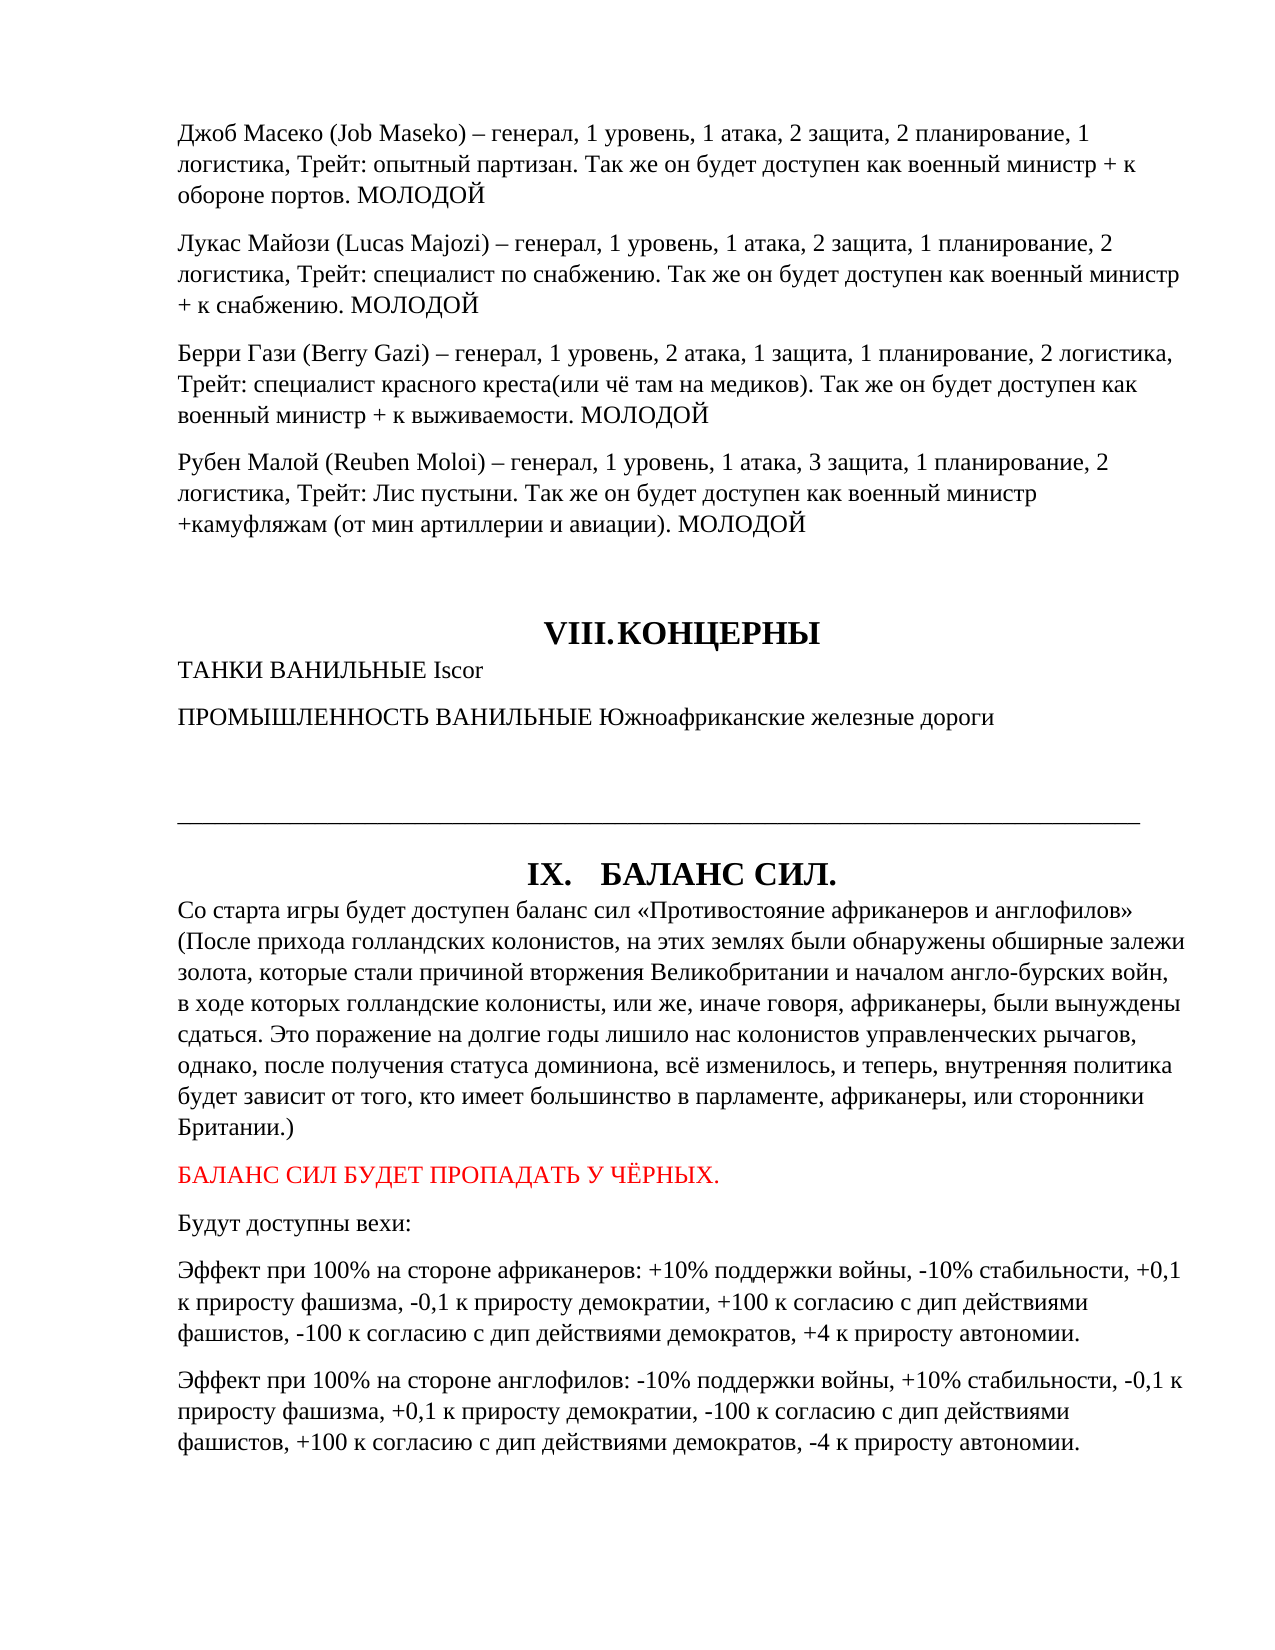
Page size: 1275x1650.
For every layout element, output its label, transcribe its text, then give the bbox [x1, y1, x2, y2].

text Будут доступны вехи: [177, 1208, 1186, 1237]
subtitle БАЛАНС СИЛ. [177, 854, 1186, 892]
text Джоб Масеко (Job Maseko) – генерал, 1 уровень, 1 атака, 2 защита, 2 планирование, 1 логистика, Трейт: опытный партизан. Так же он будет доступен как военный министр + к обороне портов. МОЛОДОЙ [177, 118, 1186, 209]
text Рубен Малой (Reuben Moloi) – генерал, 1 уровень, 1 атака, 3 защита, 1 планирование, 2 логистика, Трейт: Лис пустыни. Так же он будет доступен как военный министр +камуфляжам (от мин артиллерии и авиации). МОЛОДОЙ [177, 447, 1186, 538]
text Лукас Майози (Lucas Majozi) – генерал, 1 уровень, 1 атака, 2 защита, 1 планирование, 2 логистика, Трейт: специалист по снабжению. Так же он будет доступен как военный министр + к снабжению. МОЛОДОЙ [177, 228, 1186, 319]
text БАЛАНС СИЛ БУДЕТ ПРОПАДАТЬ У ЧЁРНЫХ. [177, 1160, 1186, 1189]
text ТАНКИ ВАНИЛЬНЫЕ Iscor [177, 655, 1186, 683]
text Берри Гази (Berry Gazi) – генерал, 1 уровень, 2 атака, 1 защита, 1 планирование, 2 логистика, Трейт: специалист красного креста(или чё там на медиков). Так же он будет доступен как военный министр + к выживаемости. МОЛОДОЙ [177, 338, 1186, 428]
subtitle КОНЦЕРНЫ [177, 613, 1186, 652]
text _____________________________________________________________________________ [177, 798, 1186, 827]
text ПРОМЫШЛЕННОСТЬ ВАНИЛЬНЫЕ Южноафриканские железные дороги [177, 702, 1186, 731]
text Со старта игры будет доступен баланс сил «Противостояние африканеров и англофилов» (После прихода голландских колонистов, на этих землях были обнаружены обширные залежи золота, которые стали причиной вторжения Великобритании и началом англо-бурских войн, в ходе которых голландские колонисты, или же, иначе говоря, африканеры, были вынуждены сдаться. Это поражение на долгие годы лишило нас колонистов управленческих рычагов, однако, после получения статуса доминиона, всё изменилось, и теперь, внутренняя политика будет зависит от того, кто имеет большинство в парламенте, африканеры, или сторонники Британии.) [177, 895, 1186, 1141]
